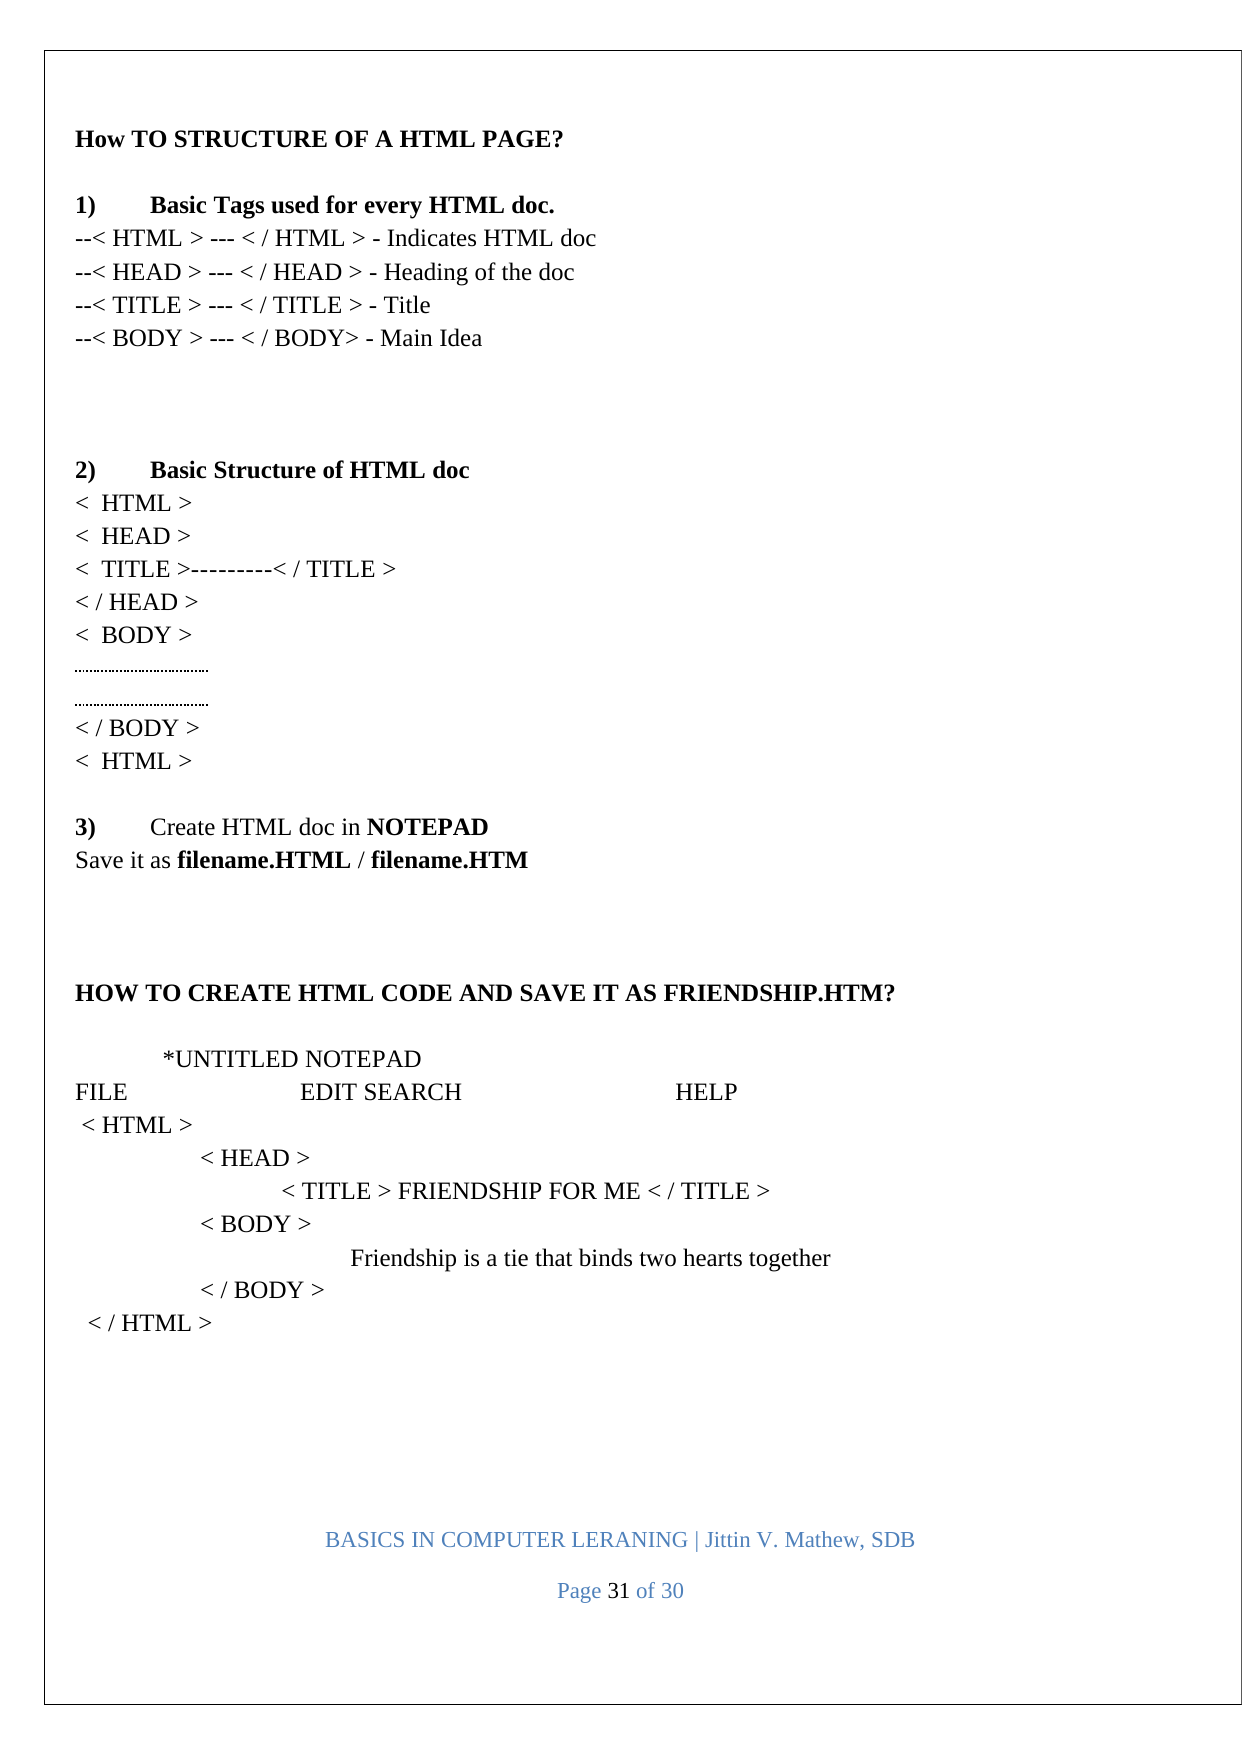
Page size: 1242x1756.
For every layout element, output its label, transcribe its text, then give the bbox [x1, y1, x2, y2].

text < HTML > [75, 746, 1241, 775]
text How TO STRUCTURE OF A HTML PAGE? [75, 124, 1241, 153]
subtitle HOW TO CREATE HTML CODE AND SAVE IT AS FRIENDSHIP.HTM? [75, 978, 1241, 1007]
text < BODY > [200, 1209, 1241, 1238]
text < HTML > [75, 488, 1241, 517]
subtitle Basic Tags used for every HTML doc. [75, 191, 1241, 219]
subtitle Basic Structure of HTML doc [75, 455, 1241, 484]
text --< HTML > --- < / HTML > - Indicates HTML doc [75, 223, 1241, 252]
text --< BODY > --- < / BODY> - Main Idea [75, 323, 1241, 352]
text Friendship is a tie that binds two hearts together [350, 1243, 1241, 1271]
text < TITLE > FRIENDSHIP FOR ME < / TITLE > [281, 1176, 1241, 1205]
text < BODY > [75, 621, 1241, 649]
text < / HEAD > [75, 587, 1241, 616]
text < / BODY > [75, 704, 1241, 742]
text < HEAD > [200, 1143, 1241, 1172]
text *UNTITLED NOTEPAD [162, 1044, 1241, 1073]
list Create HTML doc in NOTEPAD [75, 812, 1241, 841]
text --< TITLE > --- < / TITLE > - Title [75, 290, 1241, 318]
text --< HEAD > --- < / HEAD > - Heading of the doc [75, 257, 1241, 286]
text < / BODY > [200, 1276, 1241, 1304]
text < TITLE > < / TITLE > [75, 554, 1241, 583]
text FILE EDIT SEARCH HELP [75, 1077, 1241, 1106]
text Save it as filename.HTML / filename.HTM [75, 845, 1241, 874]
text < HEAD > [75, 521, 1241, 550]
text < / HTML > [87, 1308, 1241, 1337]
text < HTML > [81, 1110, 1241, 1139]
